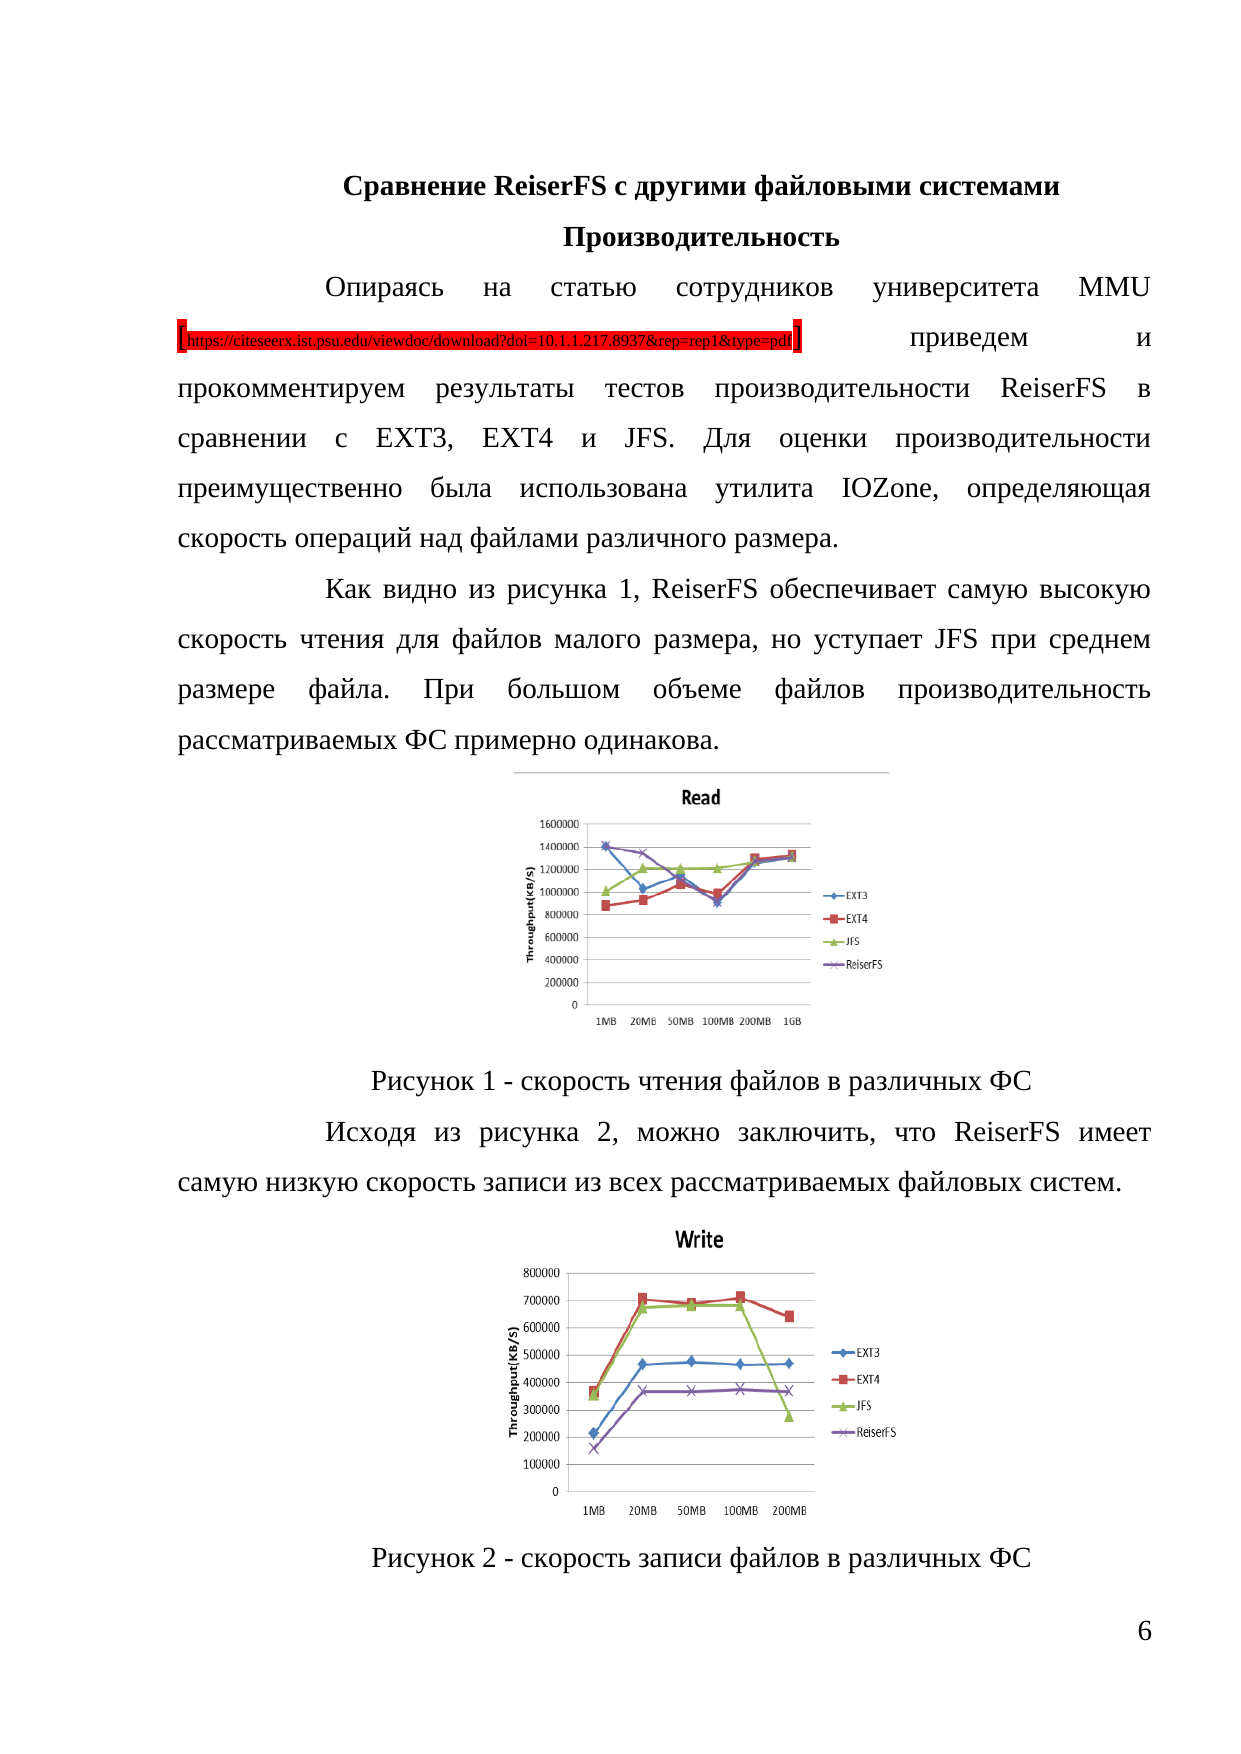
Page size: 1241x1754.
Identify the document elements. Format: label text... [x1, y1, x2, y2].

text Рисунок 1 - скорость чтения файлов в различных ФС [177, 1063, 1152, 1097]
text Как видно из рисунка 1, ReiserFS обеспечивает самую высокую скорость чтения для файлов малого размера, но уступает JFS при среднем размере файла. При большом объеме файлов производительность рассматриваемых ФС примерно одинакова. [177, 571, 1152, 755]
text Исходя из рисунка 2, можно заключить, что ReiserFS имеет самую низкую скорость записи из всех рассматриваемых файловых систем. [177, 1114, 1152, 1198]
picture [496, 1214, 907, 1524]
subtitle Сравнение ReiserFS с другими файловыми системами [177, 168, 1152, 202]
subtitle Производительность [177, 219, 1152, 252]
picture [513, 772, 890, 1047]
text Опираясь на статью сотрудников университета MMU [https://citeseerx.ist.psu.edu/viewdoc/download?doi=10.1.1.217.8937&rep=rep1&type=pdf] приведем и прокомментируем результаты тестов производительности ReiserFS в сравнении с EXT3, EXT4 и JFS. Для оценки производительности преимущественно была использована утилита IOZone, определяющая скорость операций над файлами различного размера. [177, 269, 1152, 554]
text Рисунок 2 - скорость записи файлов в различных ФС [177, 1541, 1152, 1574]
